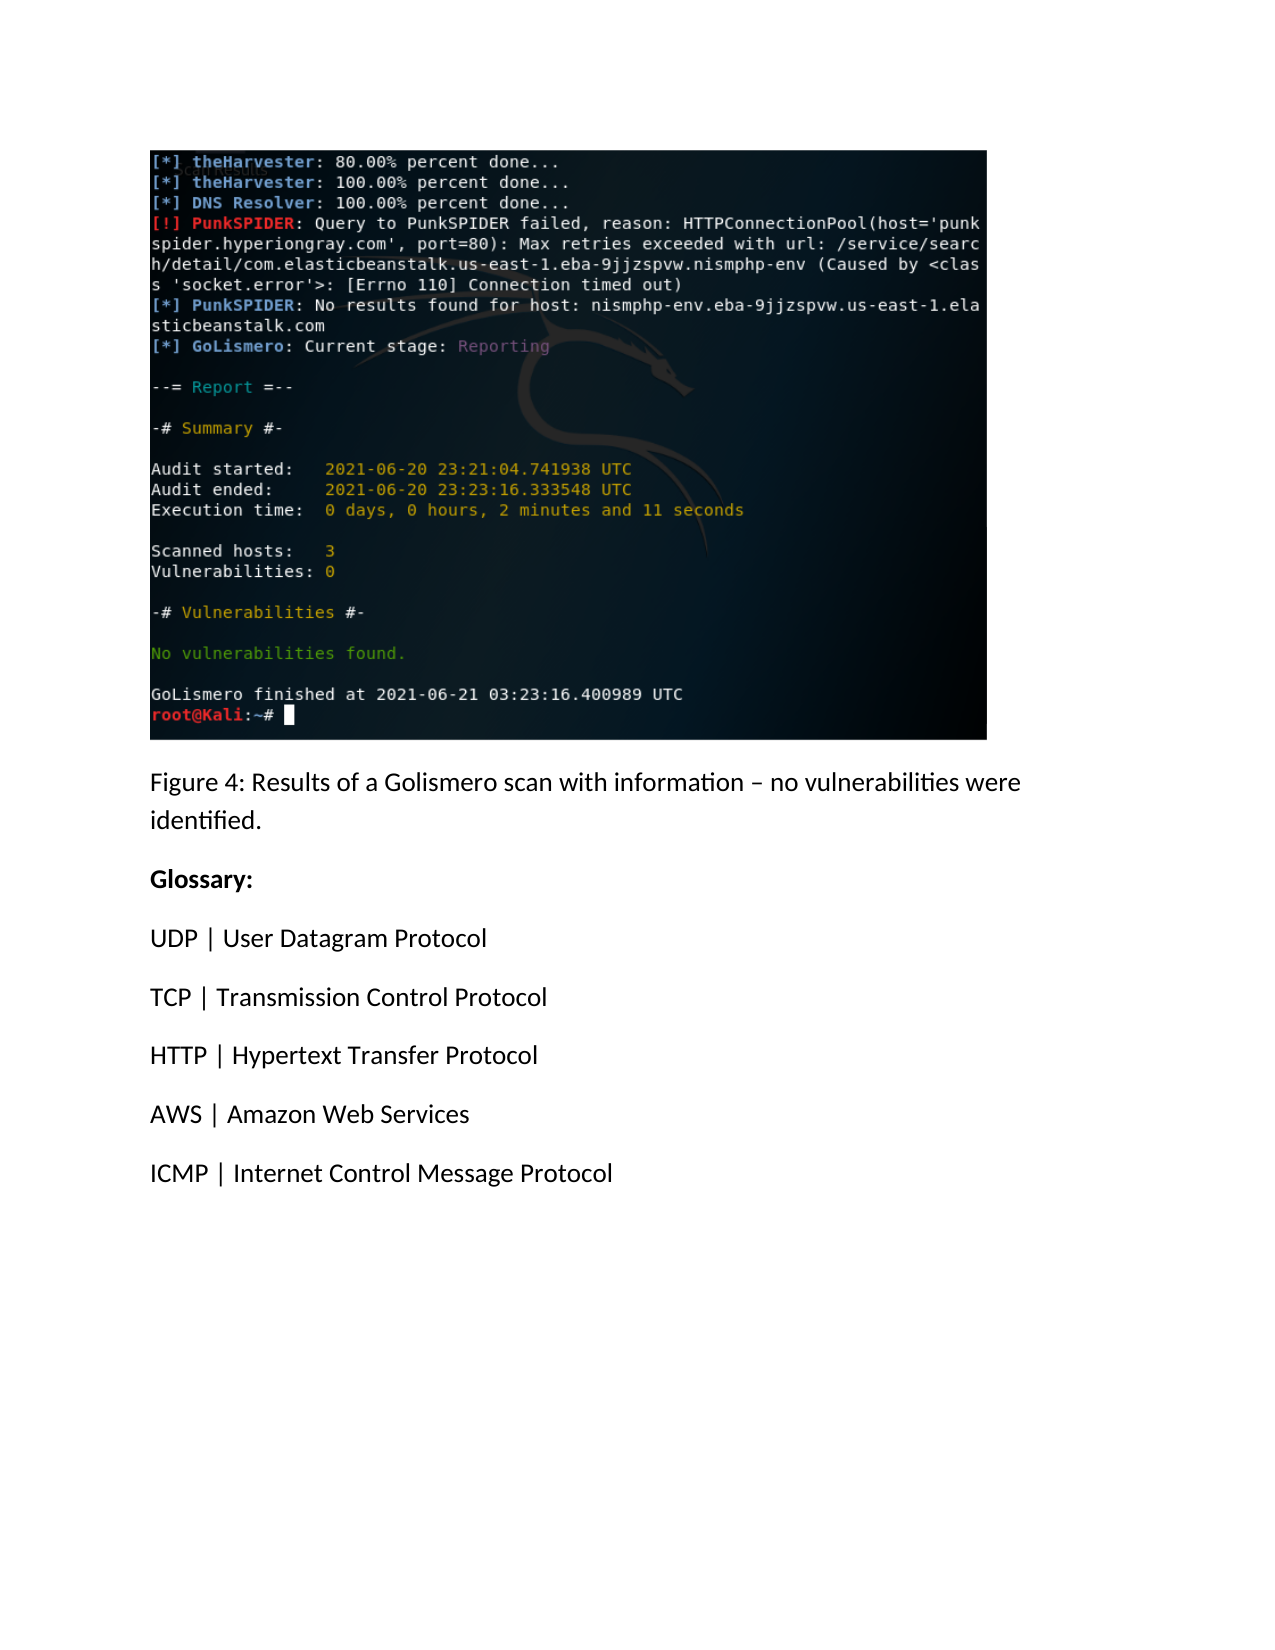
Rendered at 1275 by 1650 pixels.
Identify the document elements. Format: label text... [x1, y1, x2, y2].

text HTTP | Hypertext Transfer Protocol [150, 1038, 1125, 1071]
text AWS | Amazon Web Services [150, 1097, 1125, 1130]
text Glossary: [150, 862, 1125, 895]
text ICMP | Internet Control Message Protocol [150, 1156, 1125, 1189]
text Figure 4: Results of a Golismero scan with information – no vulnerabilities were identified. [150, 766, 1125, 836]
picture [150, 150, 987, 741]
text TCP | Transmission Control Protocol [150, 980, 1125, 1013]
text UDP | User Datagram Protocol [150, 921, 1125, 954]
